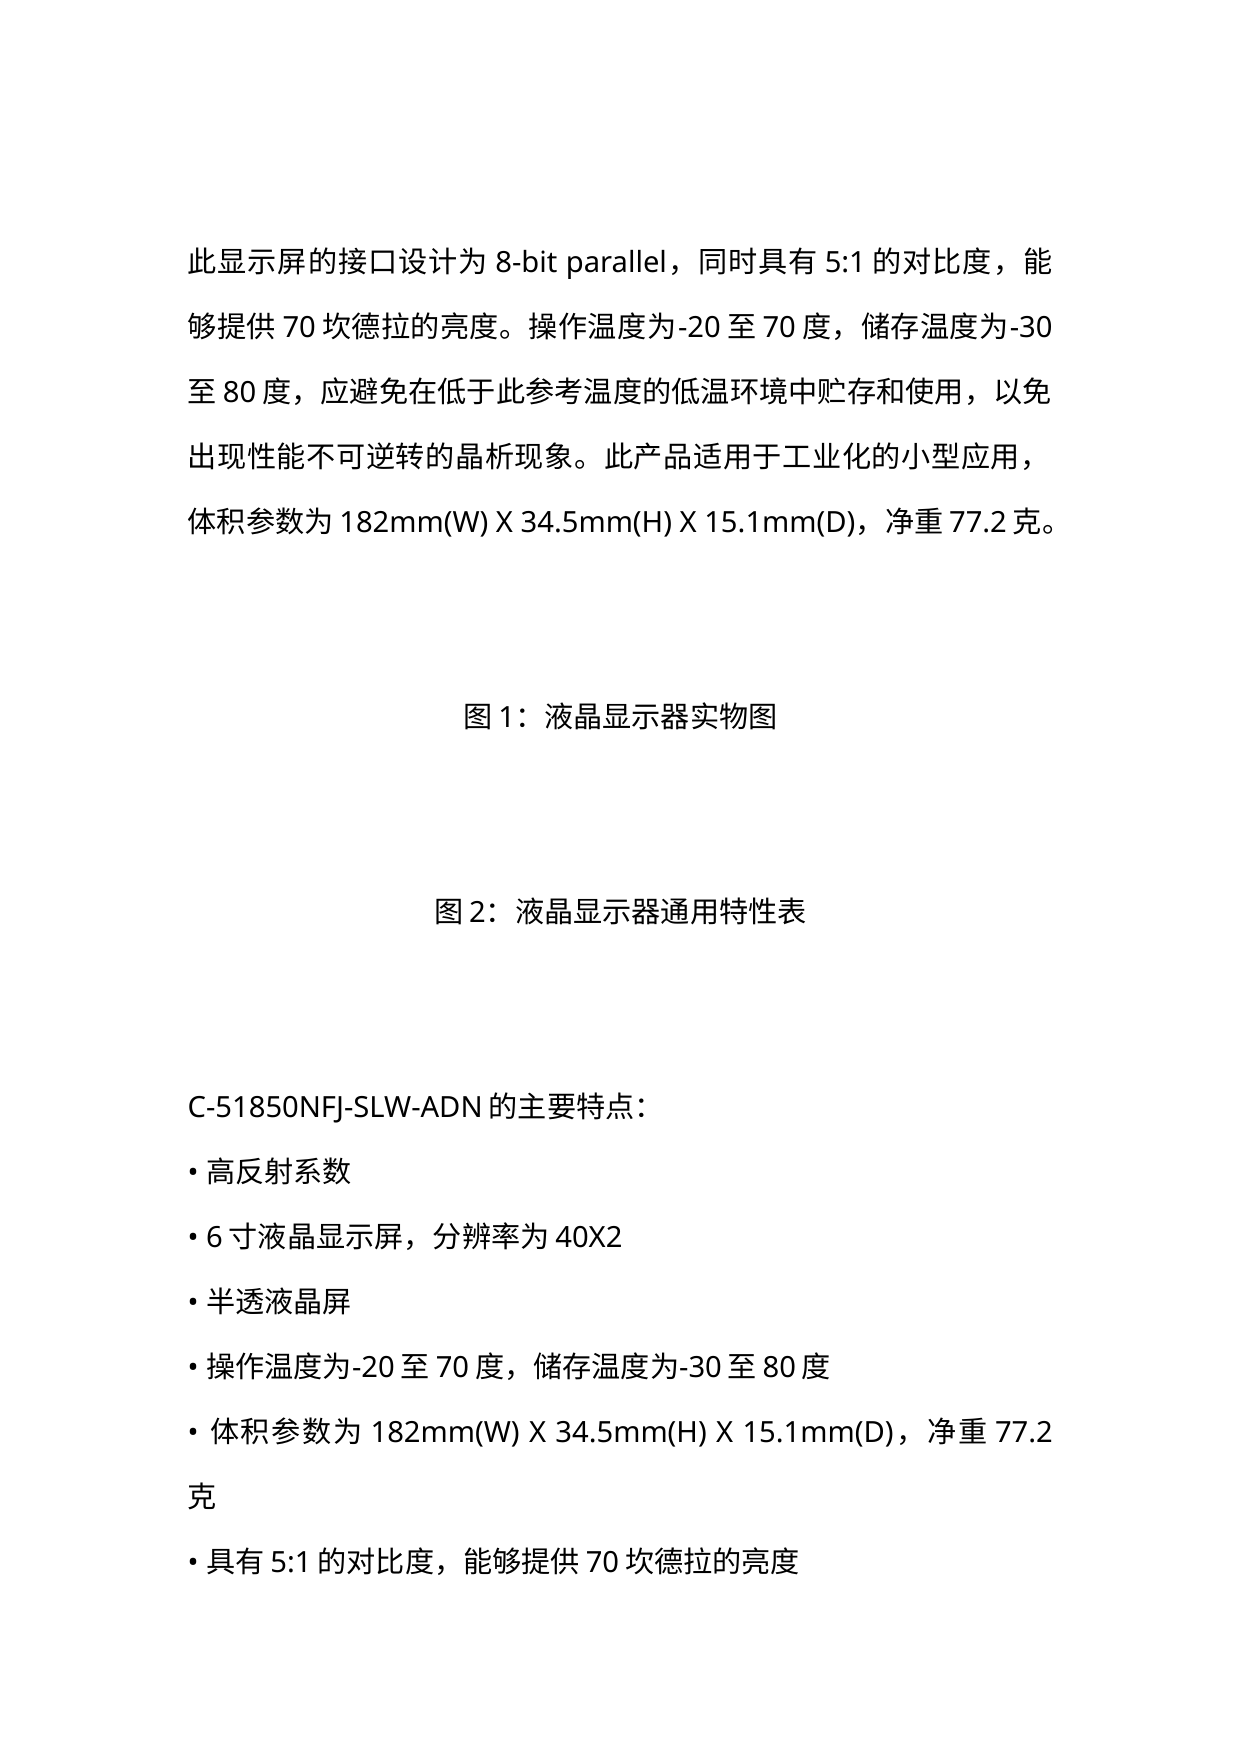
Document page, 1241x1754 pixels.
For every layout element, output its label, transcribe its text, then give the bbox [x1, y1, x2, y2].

text • 半透液晶屏 [187, 1267, 1053, 1332]
text 此显示屏的接口设计为8-bit parallel，同时具有5:1的对比度，能够提供70坎德拉的亮度。操作温度为-20至70度，储存温度为-30至80度，应避免在低于此参考温度的低温环境中贮存和使用，以免出现性能不可逆转的晶析现象。此产品适用于工业化的小型应用，体积参数为182mm(W) X 34.5mm(H) X 15.1mm(D)，净重77.2克。 [187, 227, 1053, 552]
text 图1：液晶显示器实物图 [187, 682, 1053, 747]
text • 体积参数为182mm(W) X 34.5mm(H) X 15.1mm(D)，净重77.2克 [187, 1397, 1053, 1527]
text • 高反射系数 [187, 1137, 1053, 1202]
text 图2：液晶显示器通用特性表 [187, 877, 1053, 942]
text • 操作温度为-20至70度，储存温度为-30至80度 [187, 1332, 1053, 1397]
text C-51850NFJ-SLW-ADN的主要特点： [187, 1072, 1053, 1137]
text • 具有5:1的对比度，能够提供70坎德拉的亮度 [187, 1527, 1053, 1592]
text • 6寸液晶显示屏，分辨率为40X2 [187, 1202, 1053, 1267]
